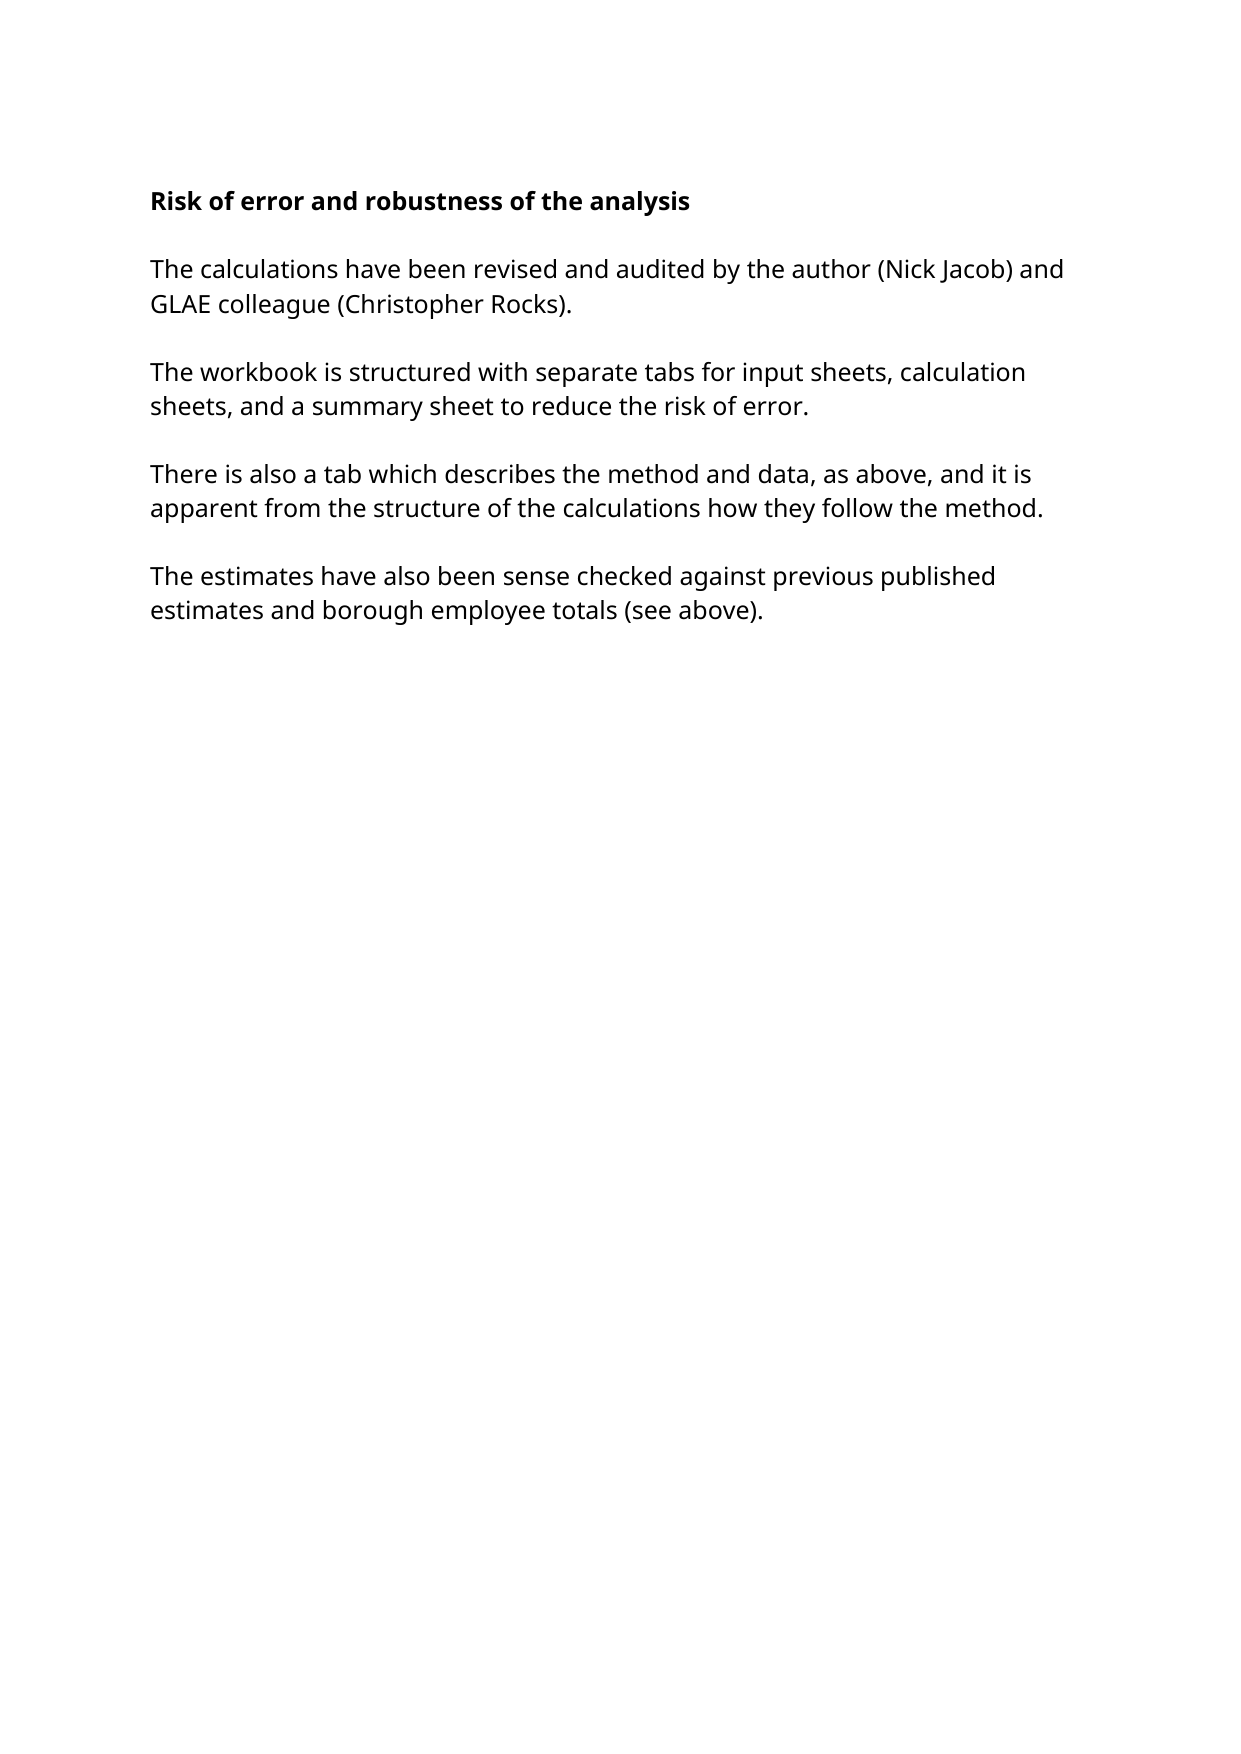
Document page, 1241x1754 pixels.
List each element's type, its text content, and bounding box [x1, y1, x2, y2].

text The calculations have been revised and audited by the author (Nick Jacob) and GLAE colleague (Christopher Rocks). [150, 252, 1090, 320]
text The estimates have also been sense checked against previous published estimates and borough employee totals (see above). [150, 559, 1090, 627]
text The workbook is structured with separate tabs for input sheets, calculation sheets, and a summary sheet to reduce the risk of error. [150, 354, 1090, 422]
text There is also a tab which describes the method and data, as above, and it is apparent from the structure of the calculations how they follow the method. [150, 457, 1090, 525]
text Risk of error and robustness of the analysis [150, 184, 1090, 218]
